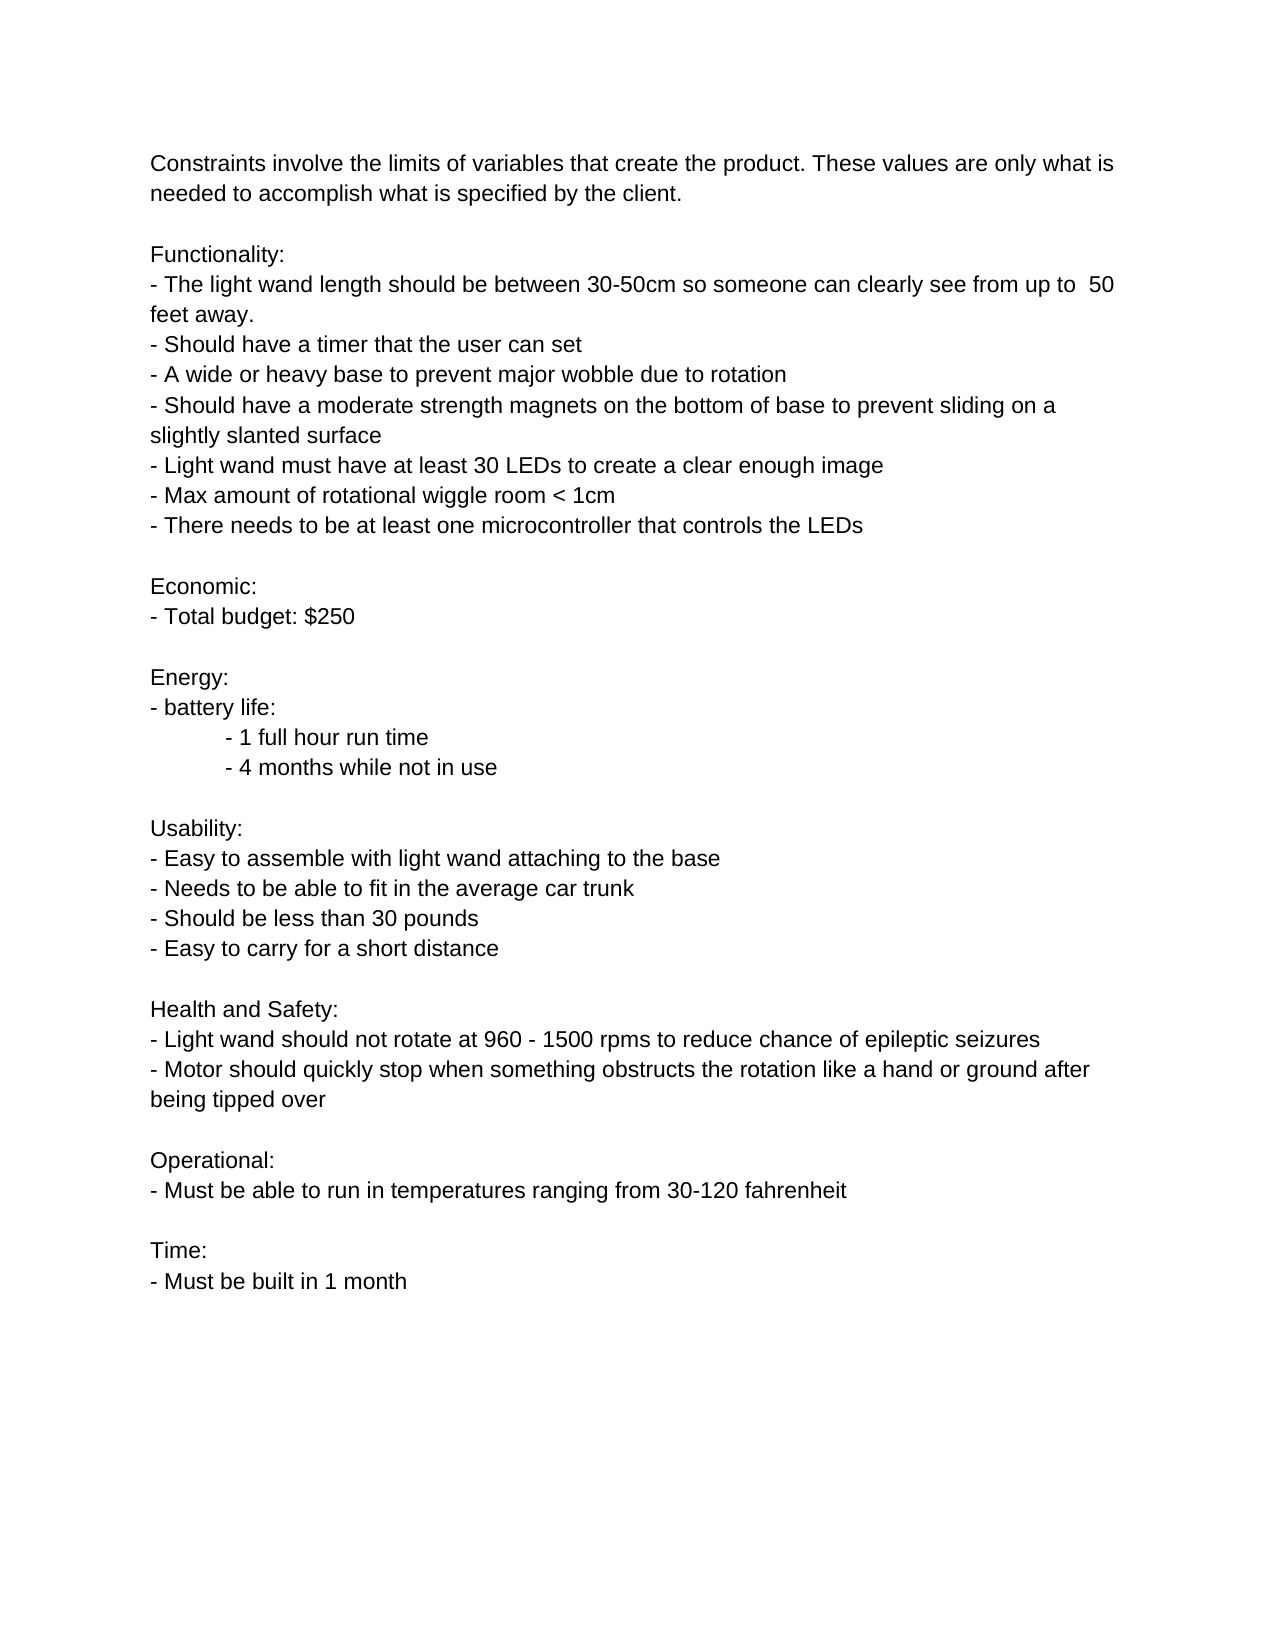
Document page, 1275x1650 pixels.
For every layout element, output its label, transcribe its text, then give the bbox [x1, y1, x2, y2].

text Time: [150, 1237, 1125, 1264]
text Economic: [150, 573, 1125, 599]
text - battery life: [150, 694, 1125, 720]
text - Must be able to run in temperatures ranging from 30-120 fahrenheit [150, 1177, 1125, 1203]
text - 1 full hour run time [150, 724, 1125, 750]
text - Must be built in 1 month [150, 1268, 1125, 1294]
text Operational: [150, 1147, 1125, 1173]
text Usability: [150, 814, 1125, 841]
text - Should have a moderate strength magnets on the bottom of base to prevent sliding on a slightly slanted surface [150, 392, 1125, 448]
text - Motor should quickly stop when something obstructs the rotation like a hand or ground after being tipped over [150, 1056, 1125, 1113]
text - Easy to carry for a short distance [150, 935, 1125, 962]
text - 4 months while not in use [150, 754, 1125, 781]
text - There needs to be at least one microcontroller that controls the LEDs [150, 512, 1125, 539]
text - Light wand should not rotate at 960 - 1500 rpms to reduce chance of epileptic seizures [150, 1026, 1125, 1052]
text - A wide or heavy base to prevent major wobble due to rotation [150, 361, 1125, 388]
text - Total budget: $250 [150, 603, 1125, 629]
text Energy: [150, 663, 1125, 690]
text - Needs to be able to fit in the average car trunk [150, 875, 1125, 901]
text - Should have a timer that the user can set [150, 331, 1125, 358]
text Constraints involve the limits of variables that create the product. These values are only what is needed to accomplish what is specified by the client. [150, 150, 1125, 207]
text - Max amount of rotational wiggle room < 1cm [150, 482, 1125, 509]
text Health and Safety: [150, 996, 1125, 1022]
text Functionality: [150, 241, 1125, 267]
text - Should be less than 30 pounds [150, 905, 1125, 932]
text - Light wand must have at least 30 LEDs to create a clear enough image [150, 452, 1125, 478]
text - Easy to assemble with light wand attaching to the base [150, 845, 1125, 871]
text - The light wand length should be between 30-50cm so someone can clearly see from up to 50 feet away. [150, 271, 1125, 327]
